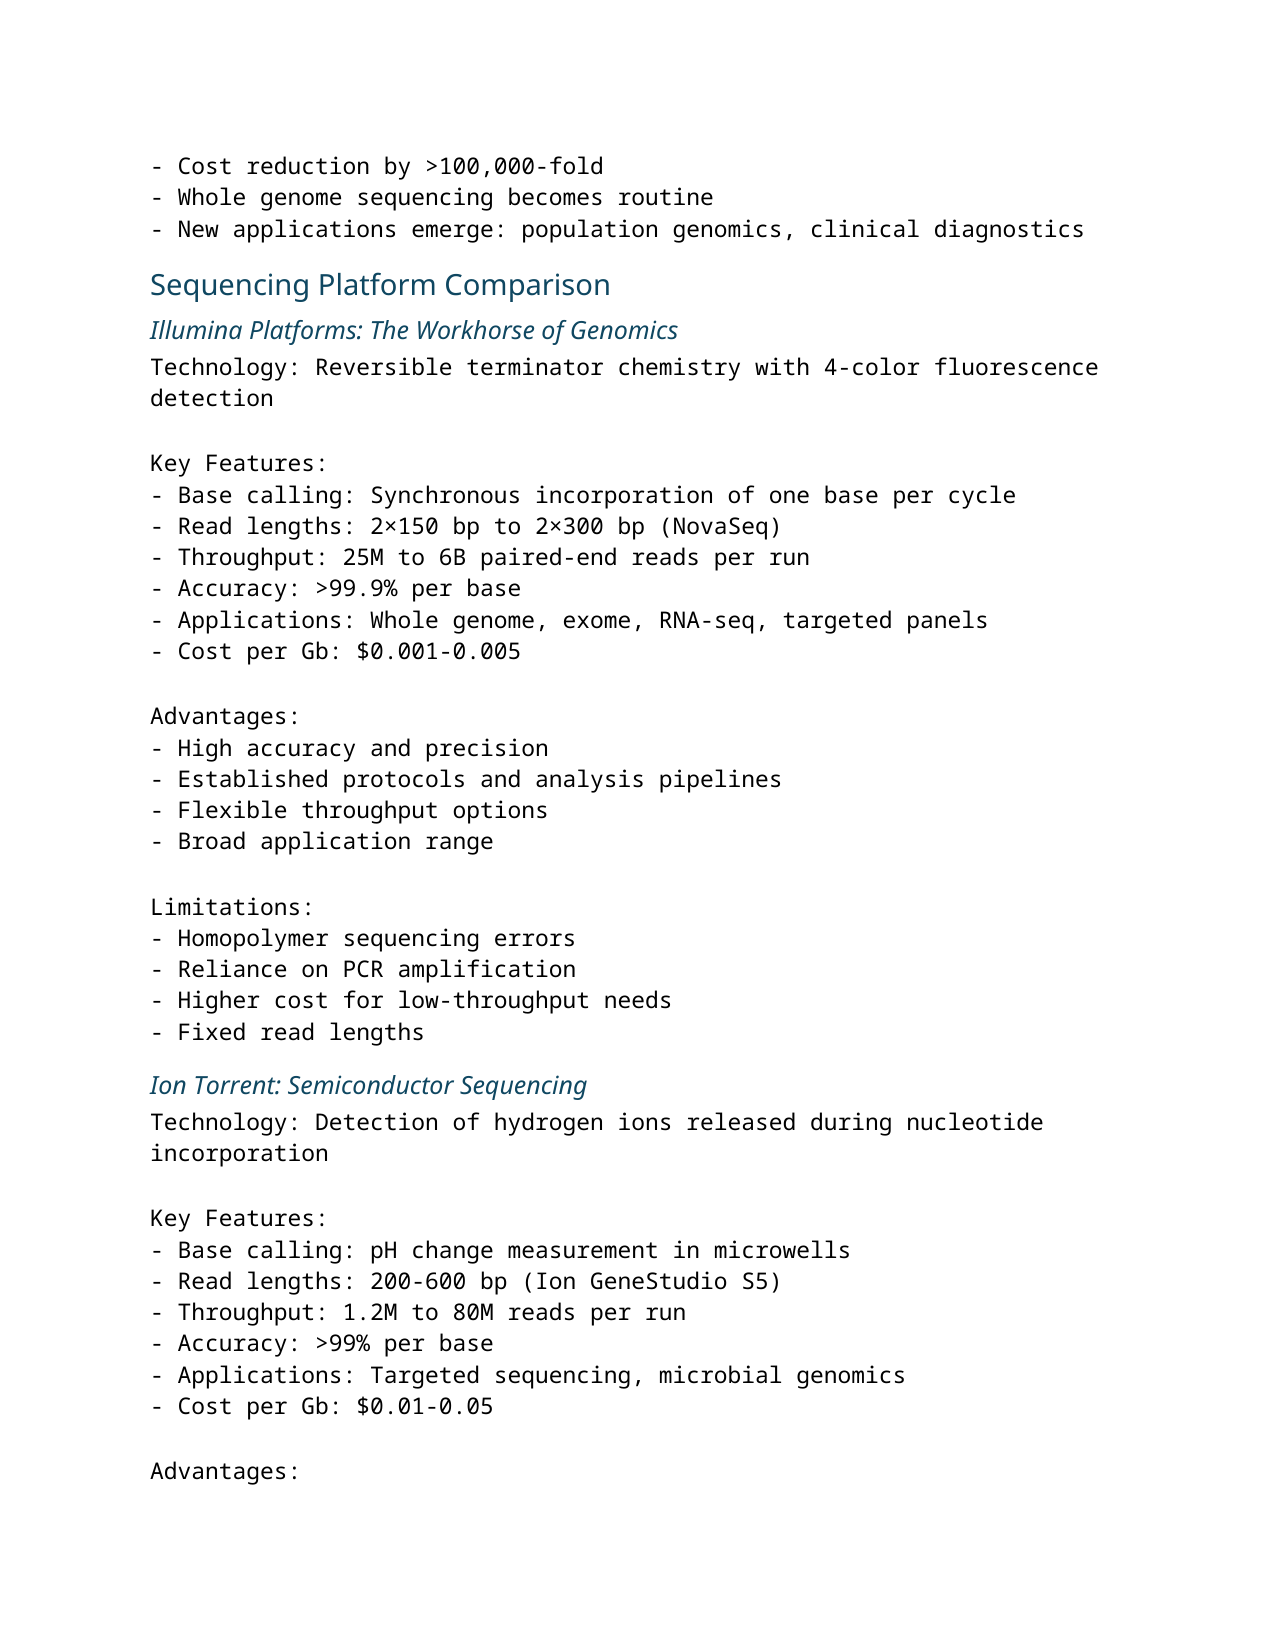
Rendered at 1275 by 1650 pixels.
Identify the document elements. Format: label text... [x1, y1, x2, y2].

subtitle Illumina Platforms: The Workhorse of Genomics [150, 313, 1125, 347]
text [150, 1106, 1125, 1486]
subtitle Sequencing Platform Comparison [150, 264, 1125, 304]
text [150, 150, 1125, 244]
text Technology: Reversible terminator chemistry with 4-color fluorescence detection Key Features: - Base calling: Synchronous incorporation of one base per cycle - Read lengths: 2×150 bp to 2×300 bp (NovaSeq) - Throughput: 25M to 6B paired-end reads per run - Accuracy: >99.9% per base - Applications: Whole genome, exome, RNA-seq, targeted panels - Cost per Gb: $0.001-0.005 Advantages: - High accuracy and precision - Established protocols and analysis pipelines - Flexible throughput options - Broad application range Limitations: - Homopolymer sequencing errors - Reliance on PCR amplification - Higher cost for low-throughput needs - Fixed read lengths [150, 351, 1125, 1047]
subtitle Ion Torrent: Semiconductor Sequencing [150, 1068, 1125, 1102]
